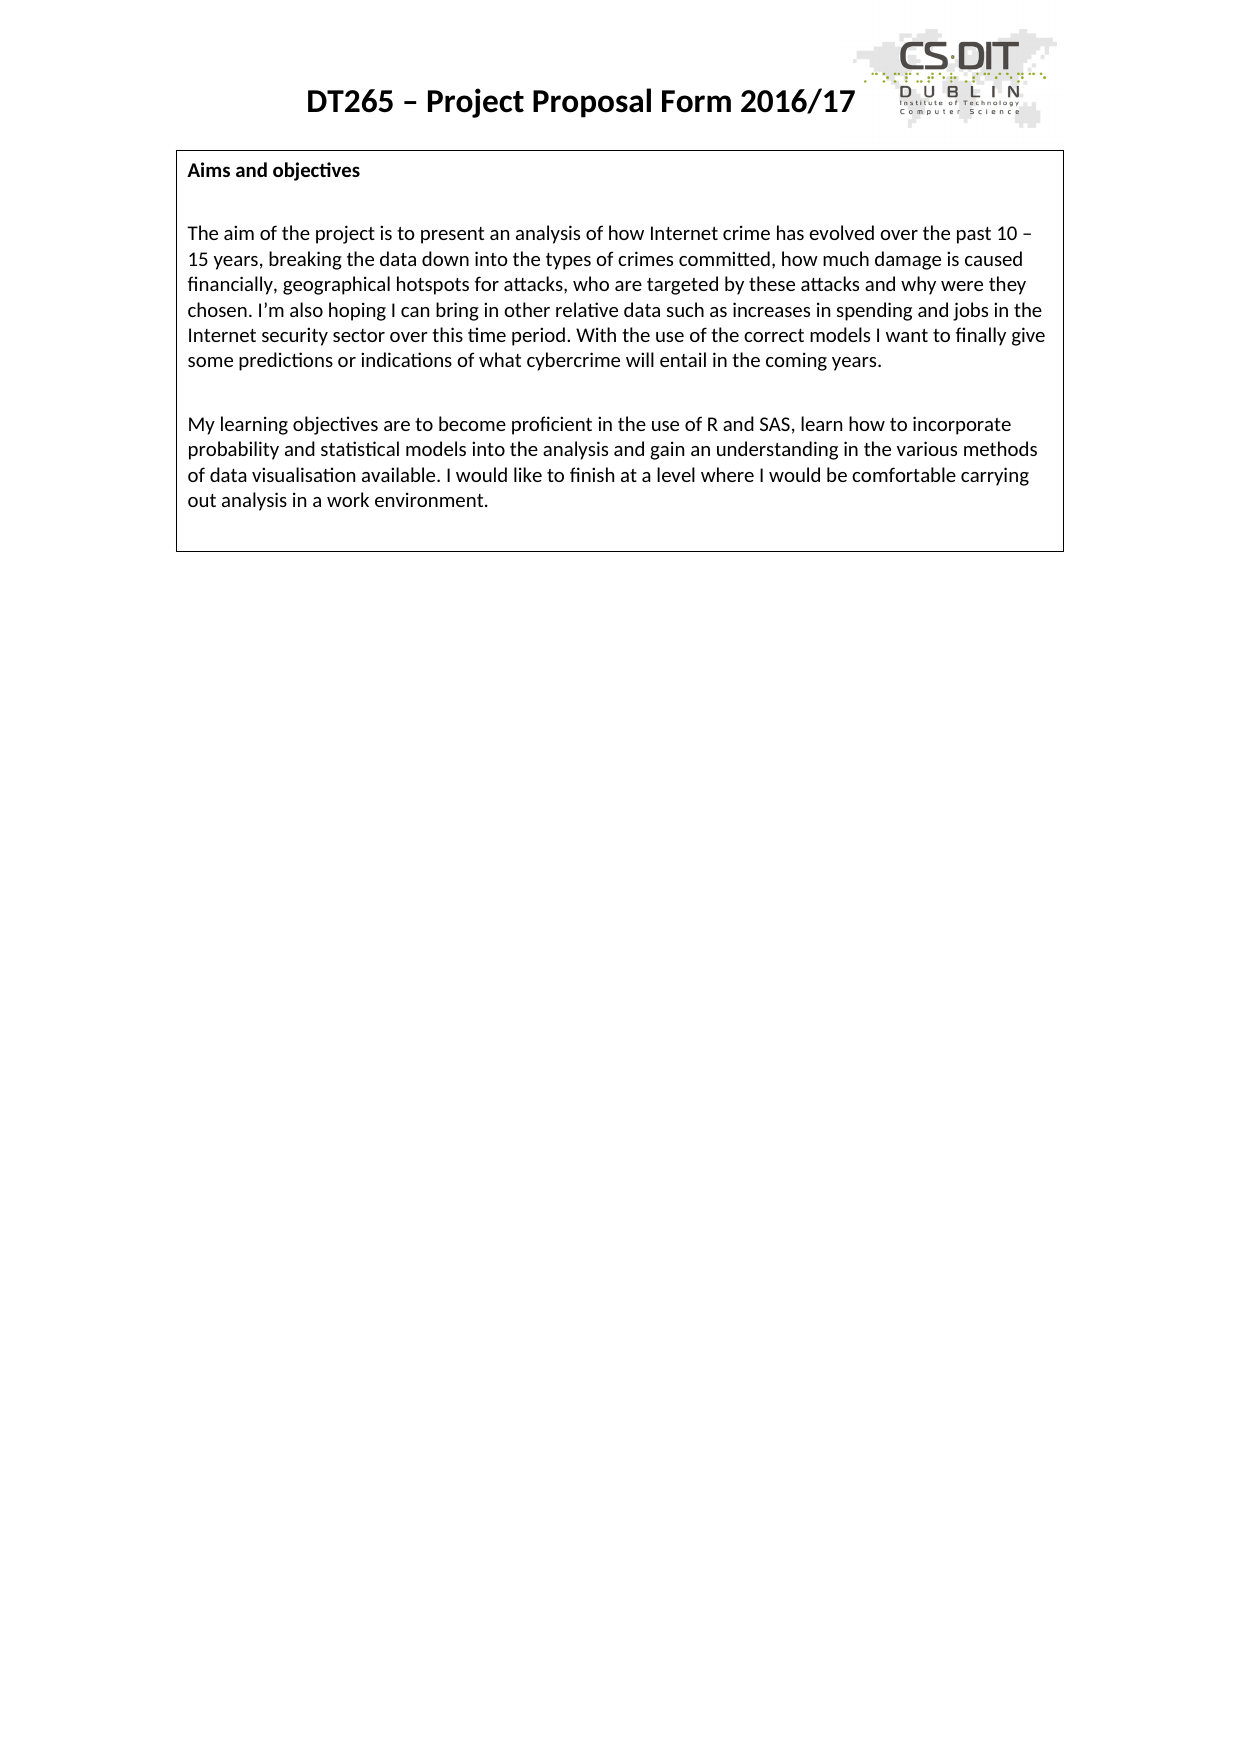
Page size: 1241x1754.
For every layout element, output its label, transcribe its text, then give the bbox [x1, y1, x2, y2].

table_cell Aims and objectives The aim of the project is to present an analysis of how Internet crime has evolved over the past 10 – 15 years, breaking the data down into the types of crimes committed, how much damage is caused financially, geographical hotspots for attacks, who are targeted by these attacks and why were they chosen. I’m also hoping I can bring in other relative data such as increases in spending and jobs in the Internet security sector over this time period. With the use of the correct models I want to finally give some predictions or indications of what cybercrime will entail in the coming years. My learning objectives are to become proficient in the use of R and SAS, learn how to incorporate probability and statistical models into the analysis and gain an understanding in the various methods of data visualisation available. I would like to finish at a level where I would be comfortable carrying out analysis in a work environment. [177, 151, 1063, 551]
picture [840, 0, 1069, 157]
